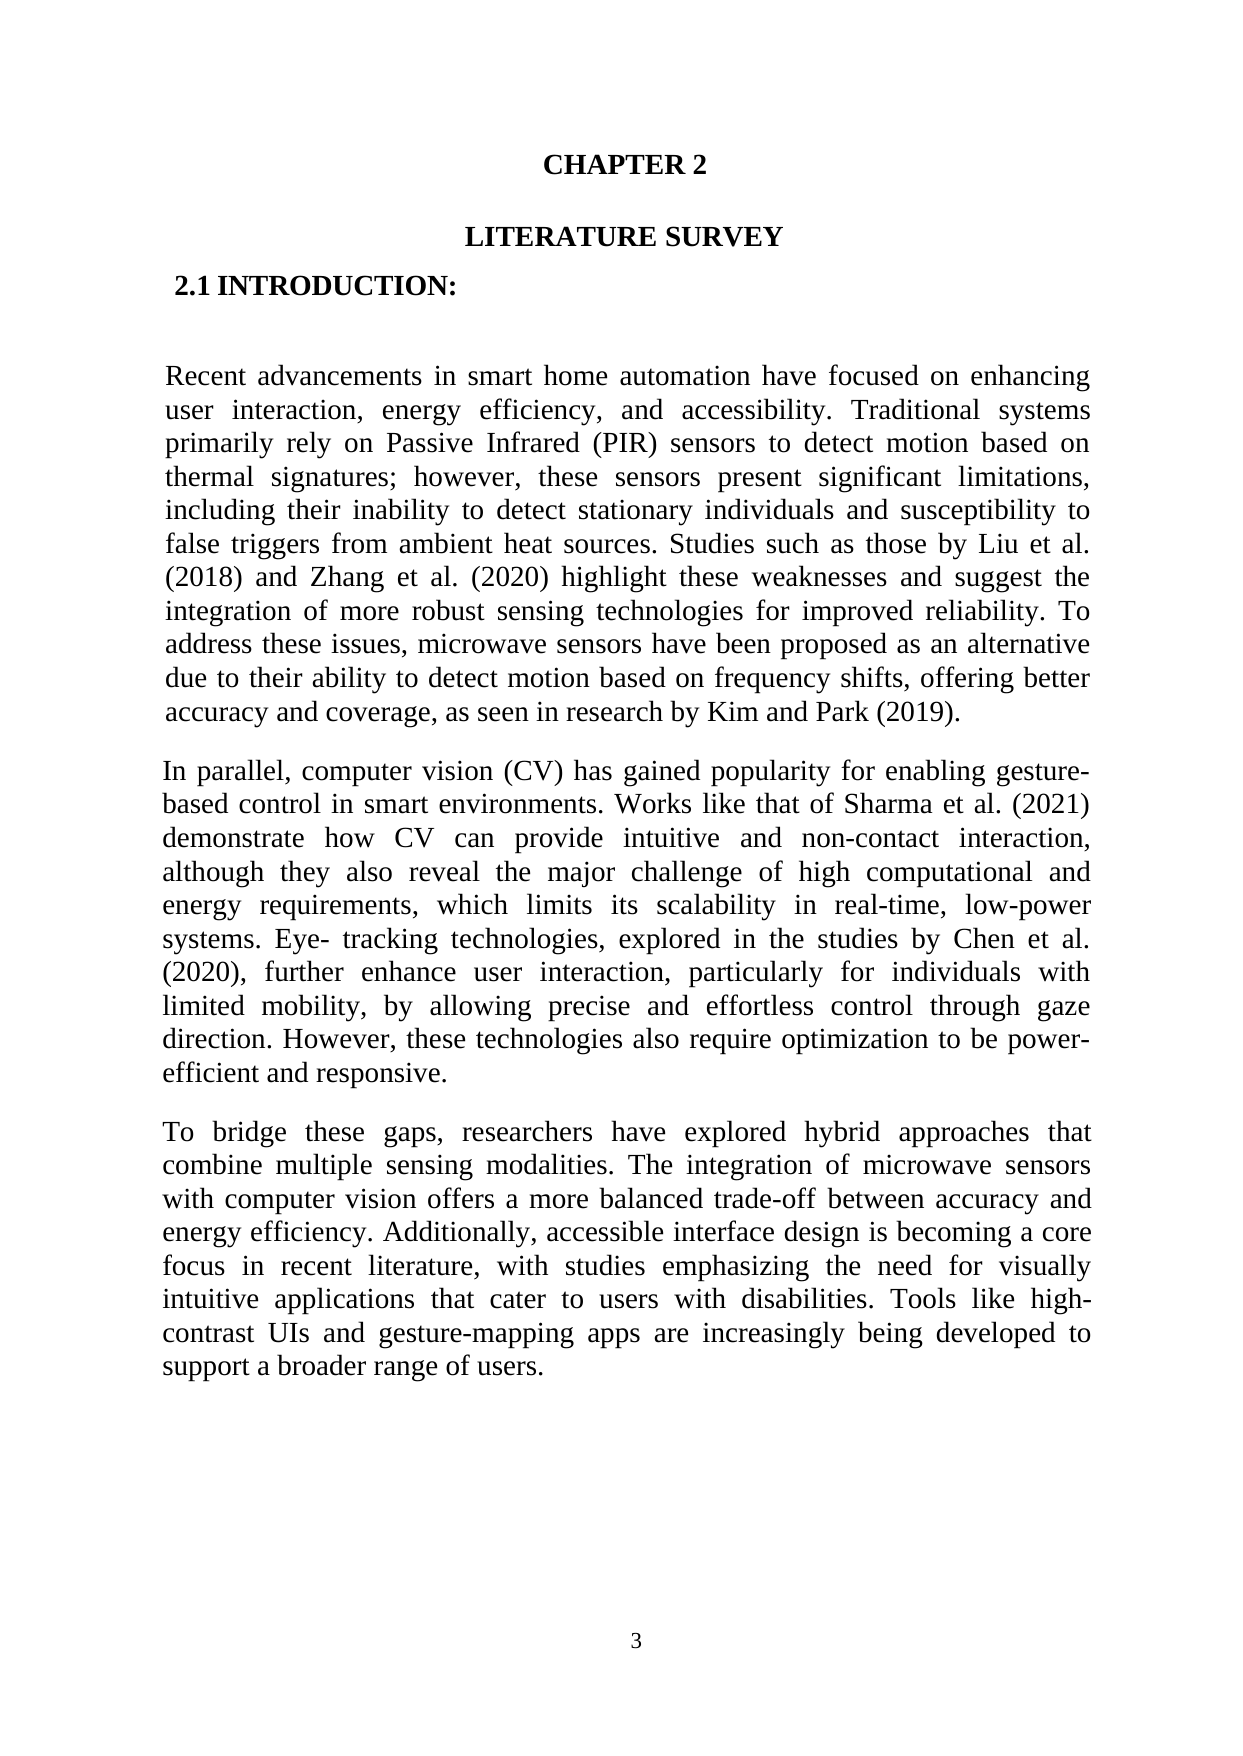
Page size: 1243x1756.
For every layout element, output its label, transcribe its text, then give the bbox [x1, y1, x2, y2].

text Recent advancements in smart home automation have focused on enhancing user interaction, energy efficiency, and accessibility. Traditional systems primarily rely on Passive Infrared (PIR) sensors to detect motion based on thermal signatures; however, these sensors present significant limitations, including their inability to detect stationary individuals and susceptibility to false triggers from ambient heat sources. Studies such as those by Liu et al. (2018) and Zhang et al. (2020) highlight these weaknesses and suggest the integration of more robust sensing technologies for improved reliability. To address these issues, microwave sensors have been proposed as an alternative due to their ability to detect motion based on frequency shifts, offering better accuracy and coverage, as seen in research by Kim and Park (2019). [165, 358, 1091, 727]
text LITERATURE SURVEY [464, 219, 1184, 252]
text In parallel, computer vision (CV) has gained popularity for enabling gesture- based control in smart environments. Works like that of Sharma et al. (2021) demonstrate how CV can provide intuitive and non-contact interaction, although they also reveal the major challenge of high computational and energy requirements, which limits its scalability in real-time, low-power systems. Eye- tracking technologies, explored in the studies by Chen et al. (2020), further enhance user interaction, particularly for individuals with limited mobility, by allowing precise and effortless control through gaze direction. However, these technologies also require optimization to be power- efficient and responsive. [162, 753, 1091, 1088]
list INTRODUCTION: [174, 268, 1184, 302]
text To bridge these gaps, researchers have explored hybrid approaches that combine multiple sensing modalities. The integration of microwave sensors with computer vision offers a more balanced trade-off between accuracy and energy efficiency. Additionally, accessible interface design is becoming a core focus in recent literature, with studies emphasizing the need for visually intuitive applications that cater to users with disabilities. Tools like high- contrast UIs and gesture-mapping apps are increasingly being developed to support a broader range of users. [162, 1114, 1092, 1382]
text CHAPTER 2 [105, 147, 1146, 181]
